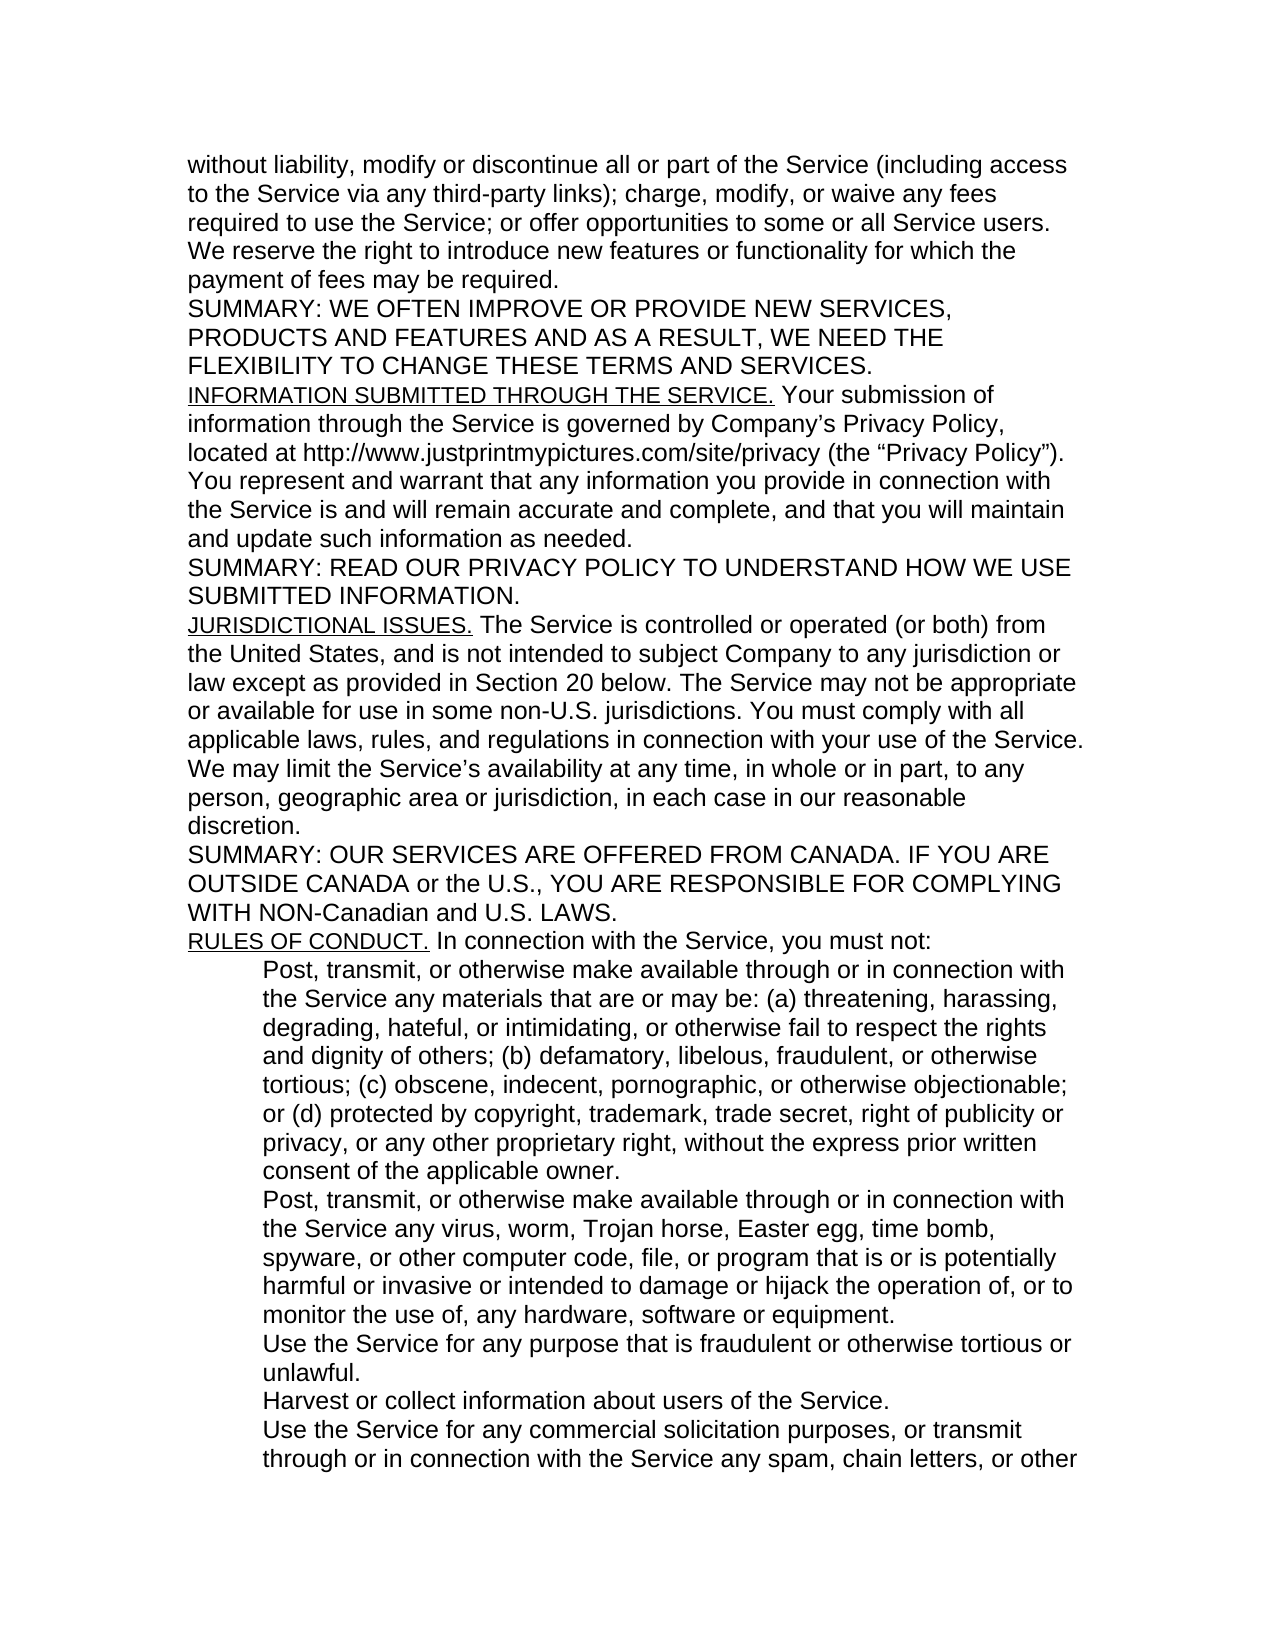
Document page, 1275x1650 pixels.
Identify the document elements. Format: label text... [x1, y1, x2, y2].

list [187, 1415, 1087, 1472]
list Use the Service for any purpose that is fraudulent or otherwise tortious or unlawful. [187, 1329, 1087, 1386]
text RULES OF CONDUCT. In connection with the Service, you must not: [187, 926, 1087, 955]
text SUMMARY: WE OFTEN IMPROVE OR PROVIDE NEW SERVICES, PRODUCTS AND FEATURES AND AS A RESULT, WE NEED THE FLEXIBILITY TO CHANGE THESE TERMS AND SERVICES. [187, 294, 1087, 380]
text INFORMATION SUBMITTED THROUGH THE SERVICE. Your submission of information through the Service is governed by Company’s Privacy Policy, located at http://www.justprintmypictures.com/site/privacy (the “Privacy Policy”). You represent and warrant that any information you provide in connection with the Service is and will remain accurate and complete, and that you will maintain and update such information as needed. [187, 380, 1087, 552]
text JURISDICTIONAL ISSUES. The Service is controlled or operated (or both) from the United States, and is not intended to subject Company to any jurisdiction or law except as provided in Section 20 below. The Service may not be appropriate or available for use in some non-U.S. jurisdictions. You must comply with all applicable laws, rules, and regulations in connection with your use of the Service. We may limit the Service’s availability at any time, in whole or in part, to any person, geographic area or jurisdiction, in each case in our reasonable discretion. [187, 610, 1087, 840]
list Post, transmit, or otherwise make available through or in connection with the Service any materials that are or may be: (a) threatening, harassing, degrading, hateful, or intimidating, or otherwise fail to respect the rights and dignity of others; (b) defamatory, libelous, fraudulent, or otherwise tortious; (c) obscene, indecent, pornographic, or otherwise objectionable; or (d) protected by copyright, trademark, trade secret, right of publicity or privacy, or any other proprietary right, without the express prior written consent of the applicable owner. [187, 955, 1087, 1185]
text SUMMARY: READ OUR PRIVACY POLICY TO UNDERSTAND HOW WE USE SUBMITTED INFORMATION. [187, 552, 1087, 610]
list Post, transmit, or otherwise make available through or in connection with the Service any virus, worm, Trojan horse, Easter egg, time bomb, spyware, or other computer code, file, or program that is or is potentially harmful or invasive or intended to damage or hijack the operation of, or to monitor the use of, any hardware, software or equipment. [187, 1185, 1087, 1329]
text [187, 150, 1087, 294]
text SUMMARY: OUR SERVICES ARE OFFERED FROM CANADA. IF YOU ARE OUTSIDE CANADA or the U.S., YOU ARE RESPONSIBLE FOR COMPLYING WITH NON-Canadian and U.S. LAWS. [187, 840, 1087, 926]
list Harvest or collect information about users of the Service. [187, 1386, 1087, 1415]
